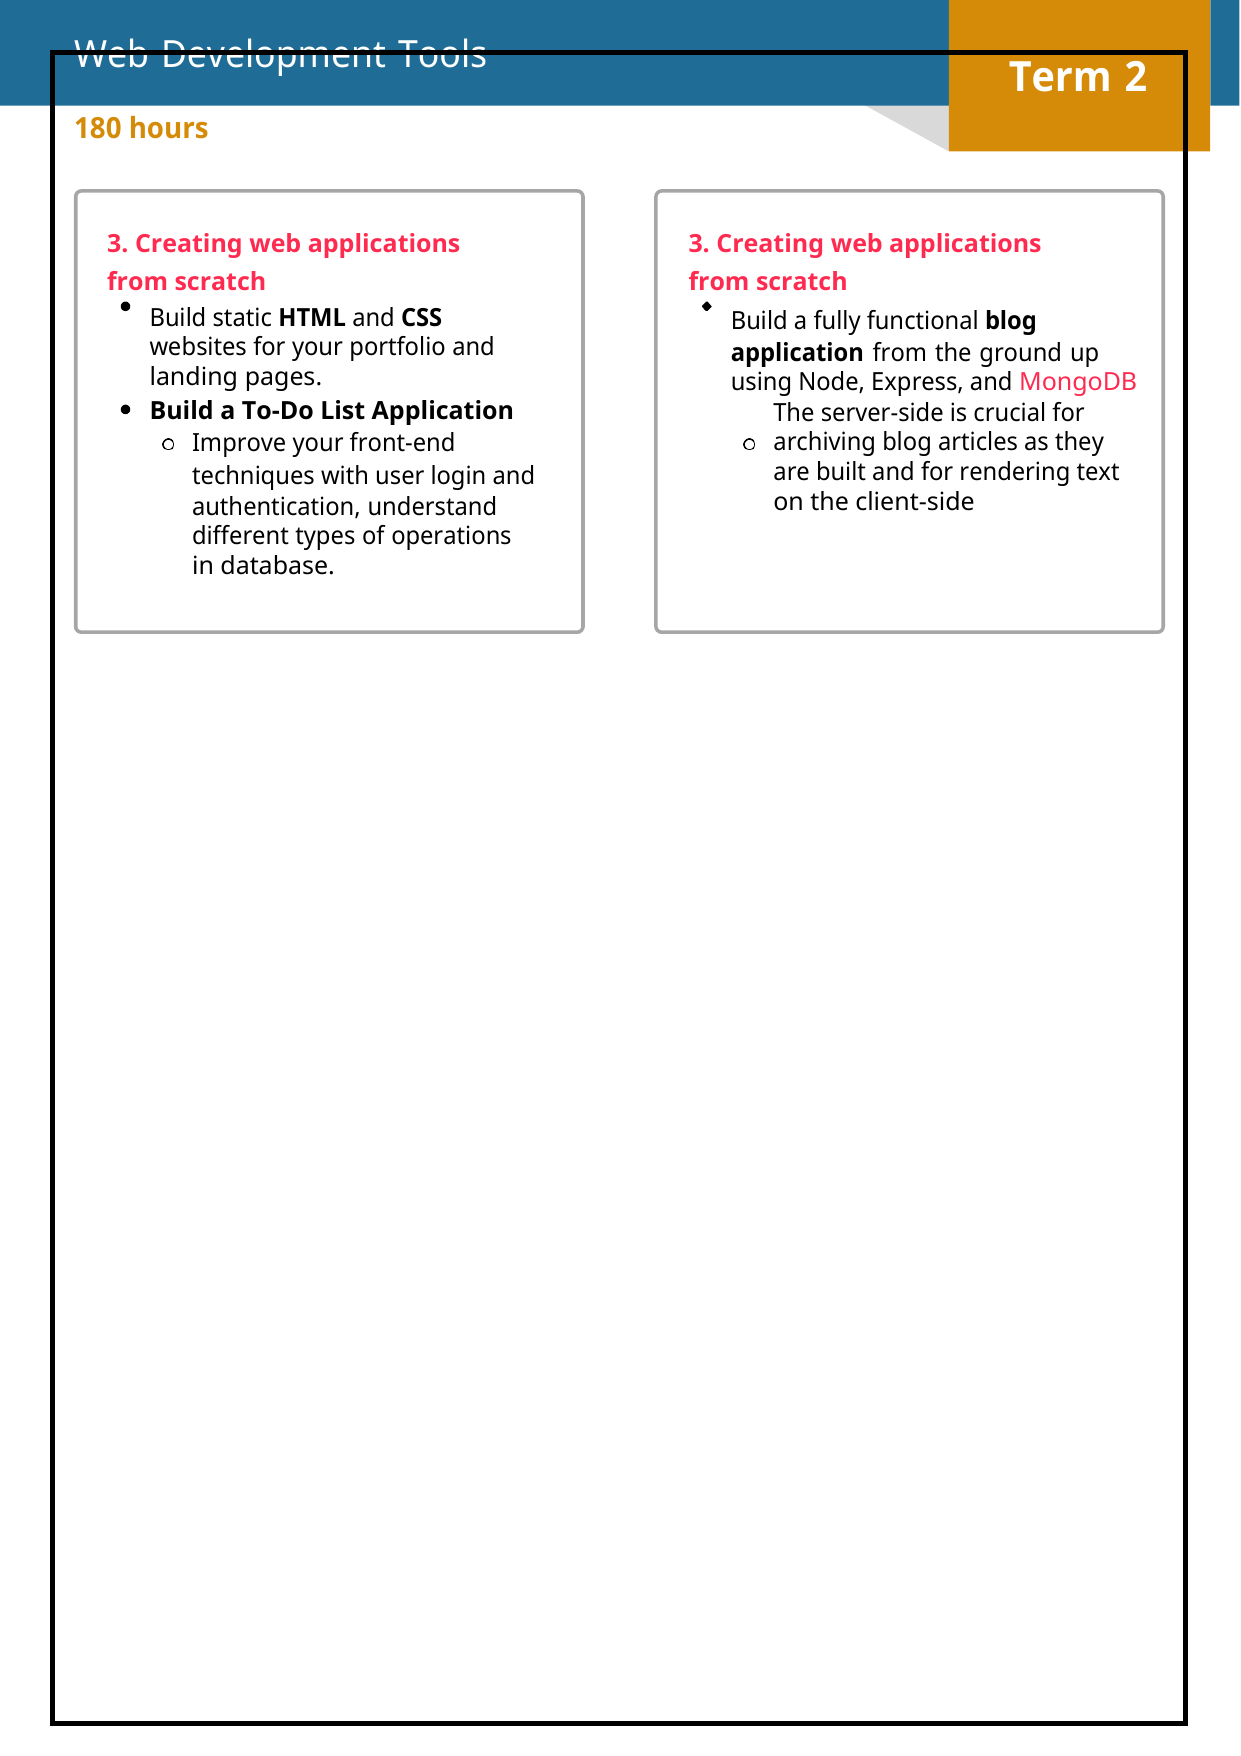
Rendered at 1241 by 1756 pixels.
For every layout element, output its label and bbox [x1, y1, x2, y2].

picture [162, 438, 174, 450]
picture [743, 438, 755, 450]
